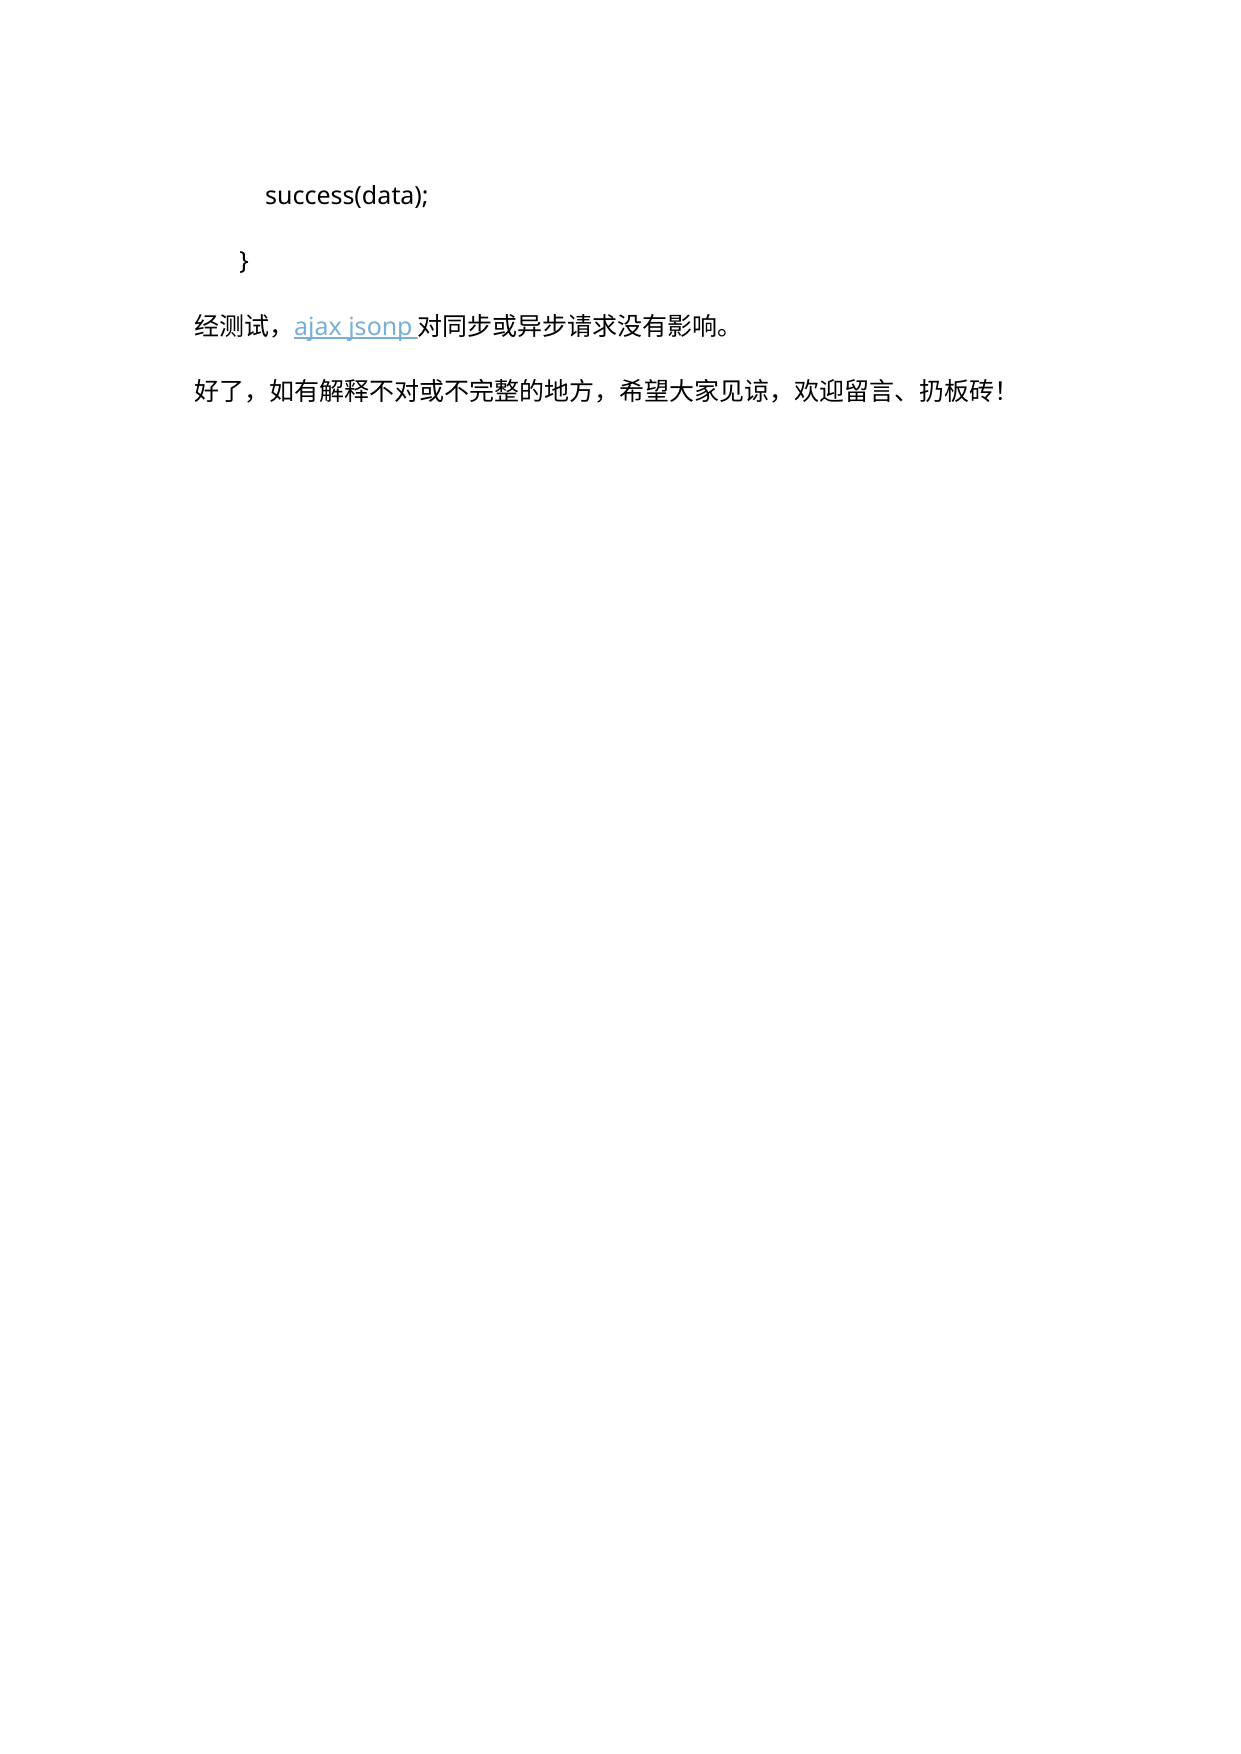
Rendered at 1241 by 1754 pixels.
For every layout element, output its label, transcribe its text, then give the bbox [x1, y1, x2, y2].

text 经测试，ajax jsonp对同步或异步请求没有影响。 [187, 292, 1053, 357]
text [187, 162, 1053, 292]
text 好了，如有解释不对或不完整的地方，希望大家见谅，欢迎留言、扔板砖！ [187, 357, 1053, 422]
